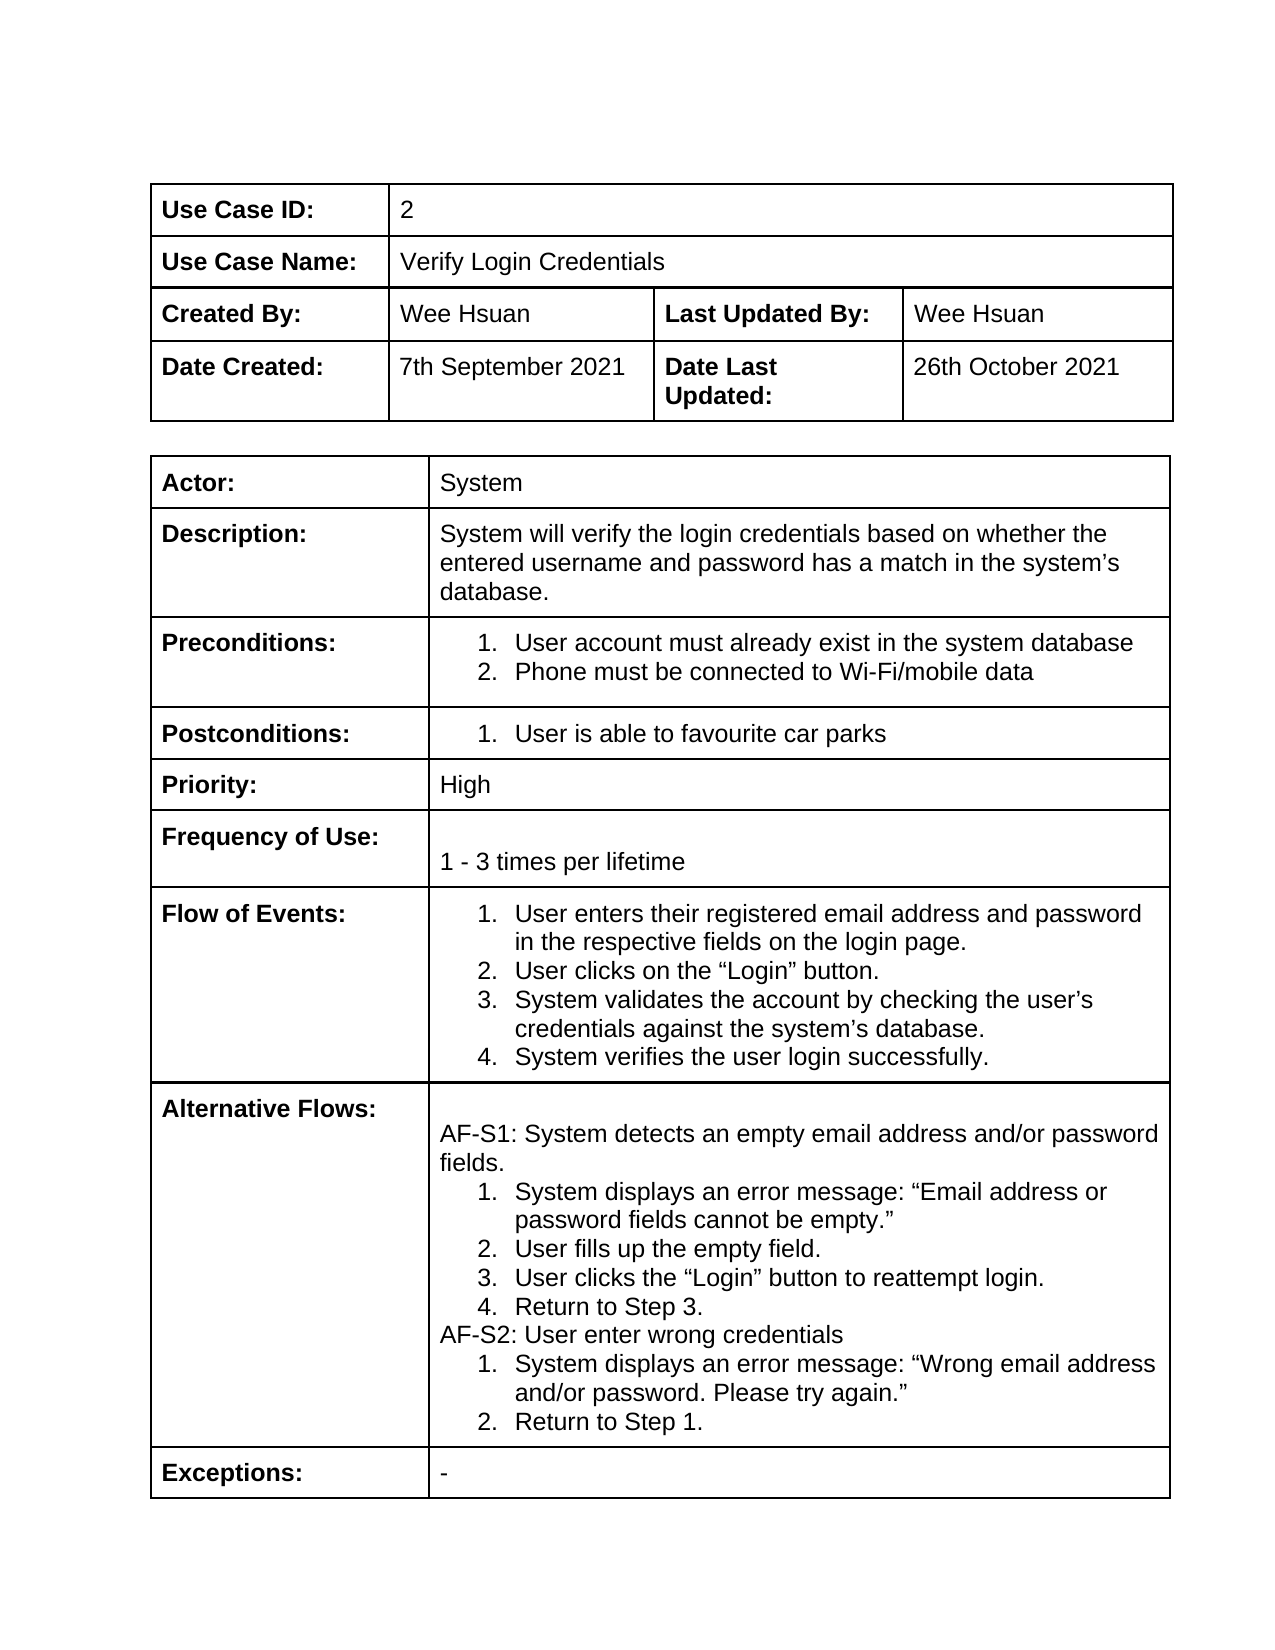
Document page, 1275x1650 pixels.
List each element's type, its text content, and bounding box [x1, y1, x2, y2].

table_cell Date Created: [152, 342, 388, 420]
table_cell User account must already exist in the system database Phone must be connected to Wi-Fi/mobile data [430, 618, 1169, 706]
table_cell User is able to favourite car parks [430, 708, 1169, 758]
table_cell Wee Hsuan [390, 289, 653, 339]
table_cell Postconditions: [152, 708, 428, 758]
table_header Actor: [152, 457, 428, 507]
table_cell Use Case Name: [152, 237, 388, 286]
table_cell Last Updated By: [655, 289, 902, 339]
table_cell 1 - 3 times per lifetime [430, 811, 1169, 886]
table_cell - [430, 1448, 1169, 1497]
table_cell 7th September 2021 [390, 342, 653, 420]
table_cell High [430, 760, 1169, 809]
table_header 2 [390, 185, 1172, 235]
table_cell Description: [152, 509, 428, 616]
table_cell Preconditions: [152, 618, 428, 706]
table_cell Alternative Flows: [152, 1084, 428, 1446]
table_cell Verify Login Credentials [390, 237, 1172, 286]
table_cell Date Last Updated: [655, 342, 902, 420]
table_header System [430, 457, 1169, 507]
table_cell Priority: [152, 760, 428, 809]
table_cell Exceptions: [152, 1448, 428, 1497]
table_cell Wee Hsuan [904, 289, 1172, 339]
table_cell System will verify the login credentials based on whether the entered username and password has a match in the system’s database. [430, 509, 1169, 616]
table_cell AF-S1: System detects an empty email address and/or password fields. System displays an error message: “Email address or password fields cannot be empty.” User fills up the empty field. User clicks the “Login” button to reattempt login. Return to Step 3. AF-S2: User enter wrong credentials System displays an error message: “Wrong email address and/or password. Please try again.” Return to Step 1. [430, 1084, 1169, 1446]
table_cell Flow of Events: [152, 888, 428, 1081]
table_cell 26th October 2021 [904, 342, 1172, 420]
table_cell User enters their registered email address and password in the respective fields on the login page. User clicks on the “Login” button. System validates the account by checking the user’s credentials against the system’s database. System verifies the user login successfully. [430, 888, 1169, 1081]
table_cell Created By: [152, 289, 388, 339]
table_header Use Case ID: [152, 185, 388, 235]
table_cell Frequency of Use: [152, 811, 428, 886]
